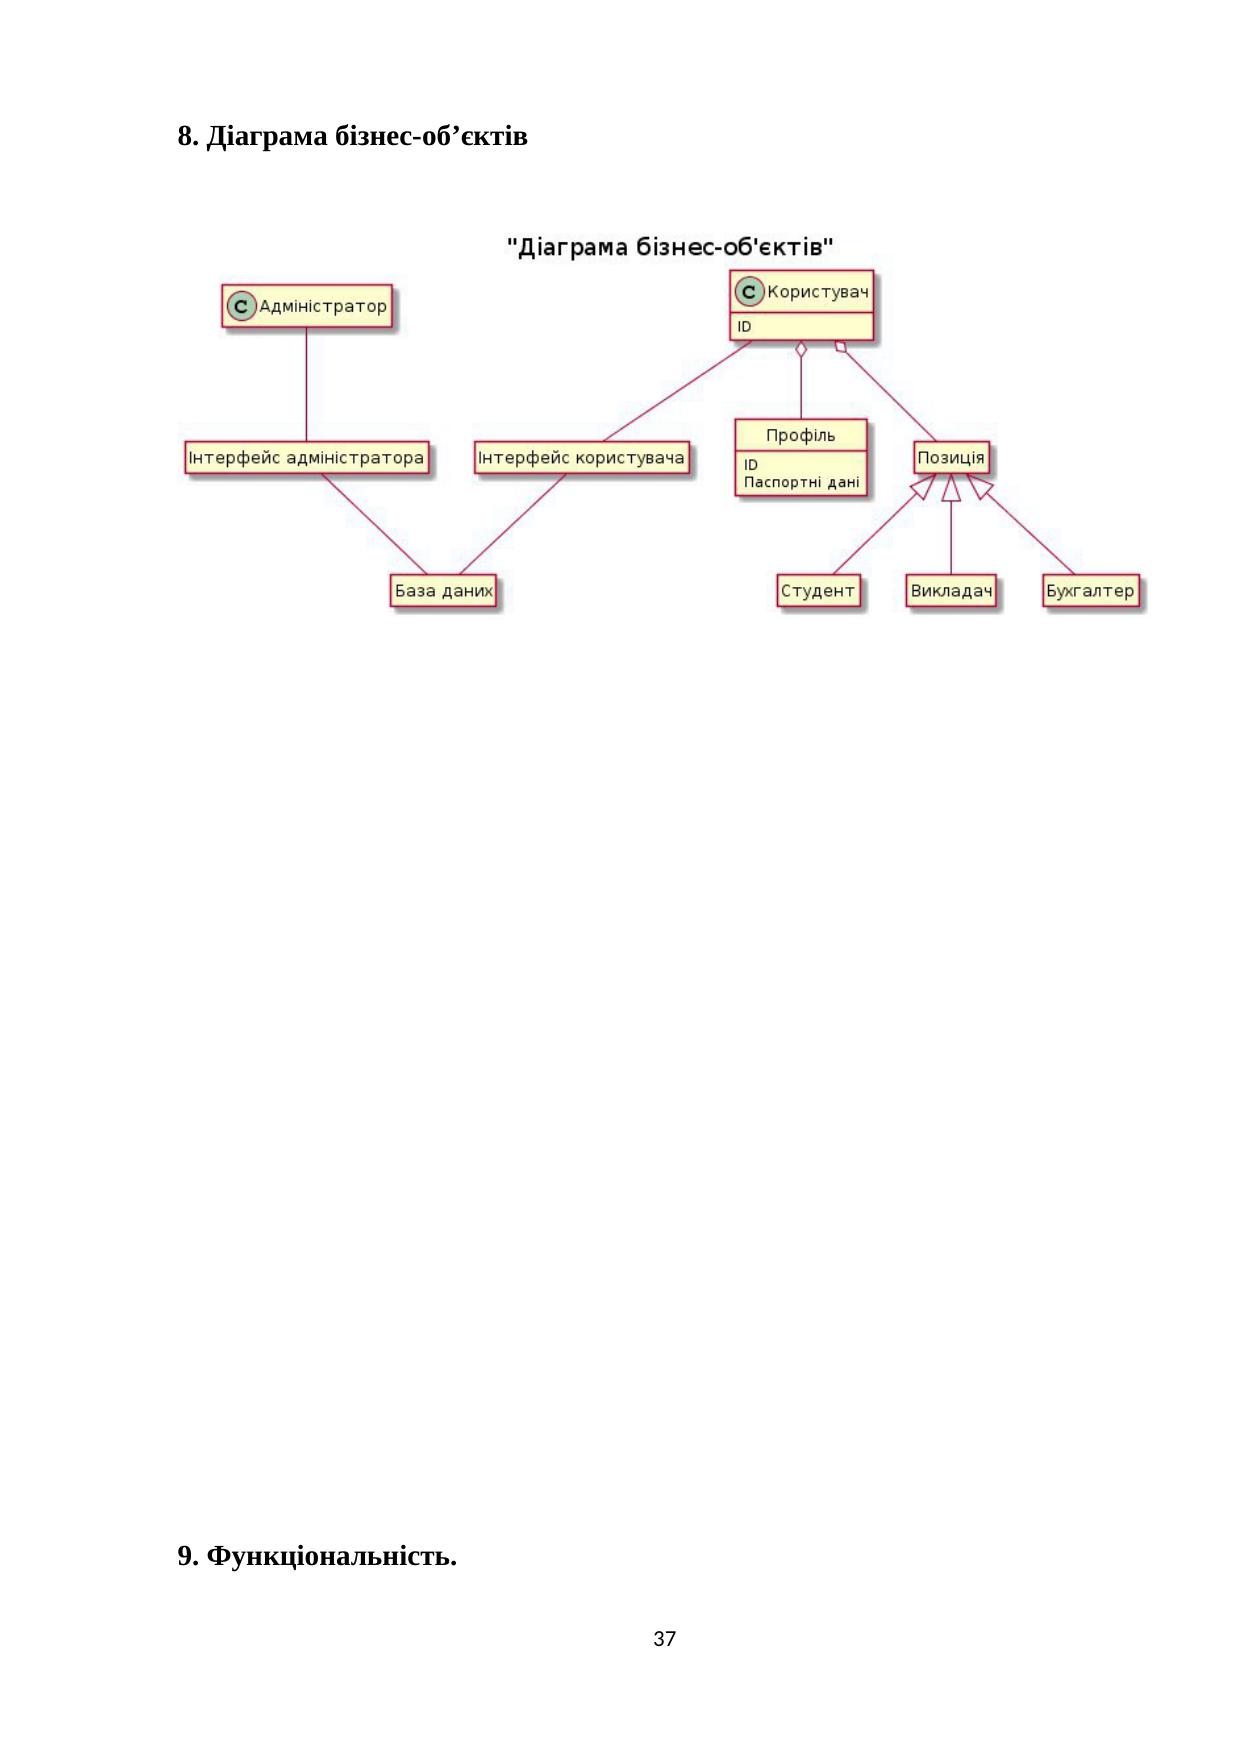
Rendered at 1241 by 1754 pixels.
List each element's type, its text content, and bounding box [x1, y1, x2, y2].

subtitle 9. Функціональність. [177, 1538, 1152, 1572]
subtitle 8. Діаграма бізнес-об’єктів [177, 118, 1152, 152]
picture [177, 233, 1152, 619]
